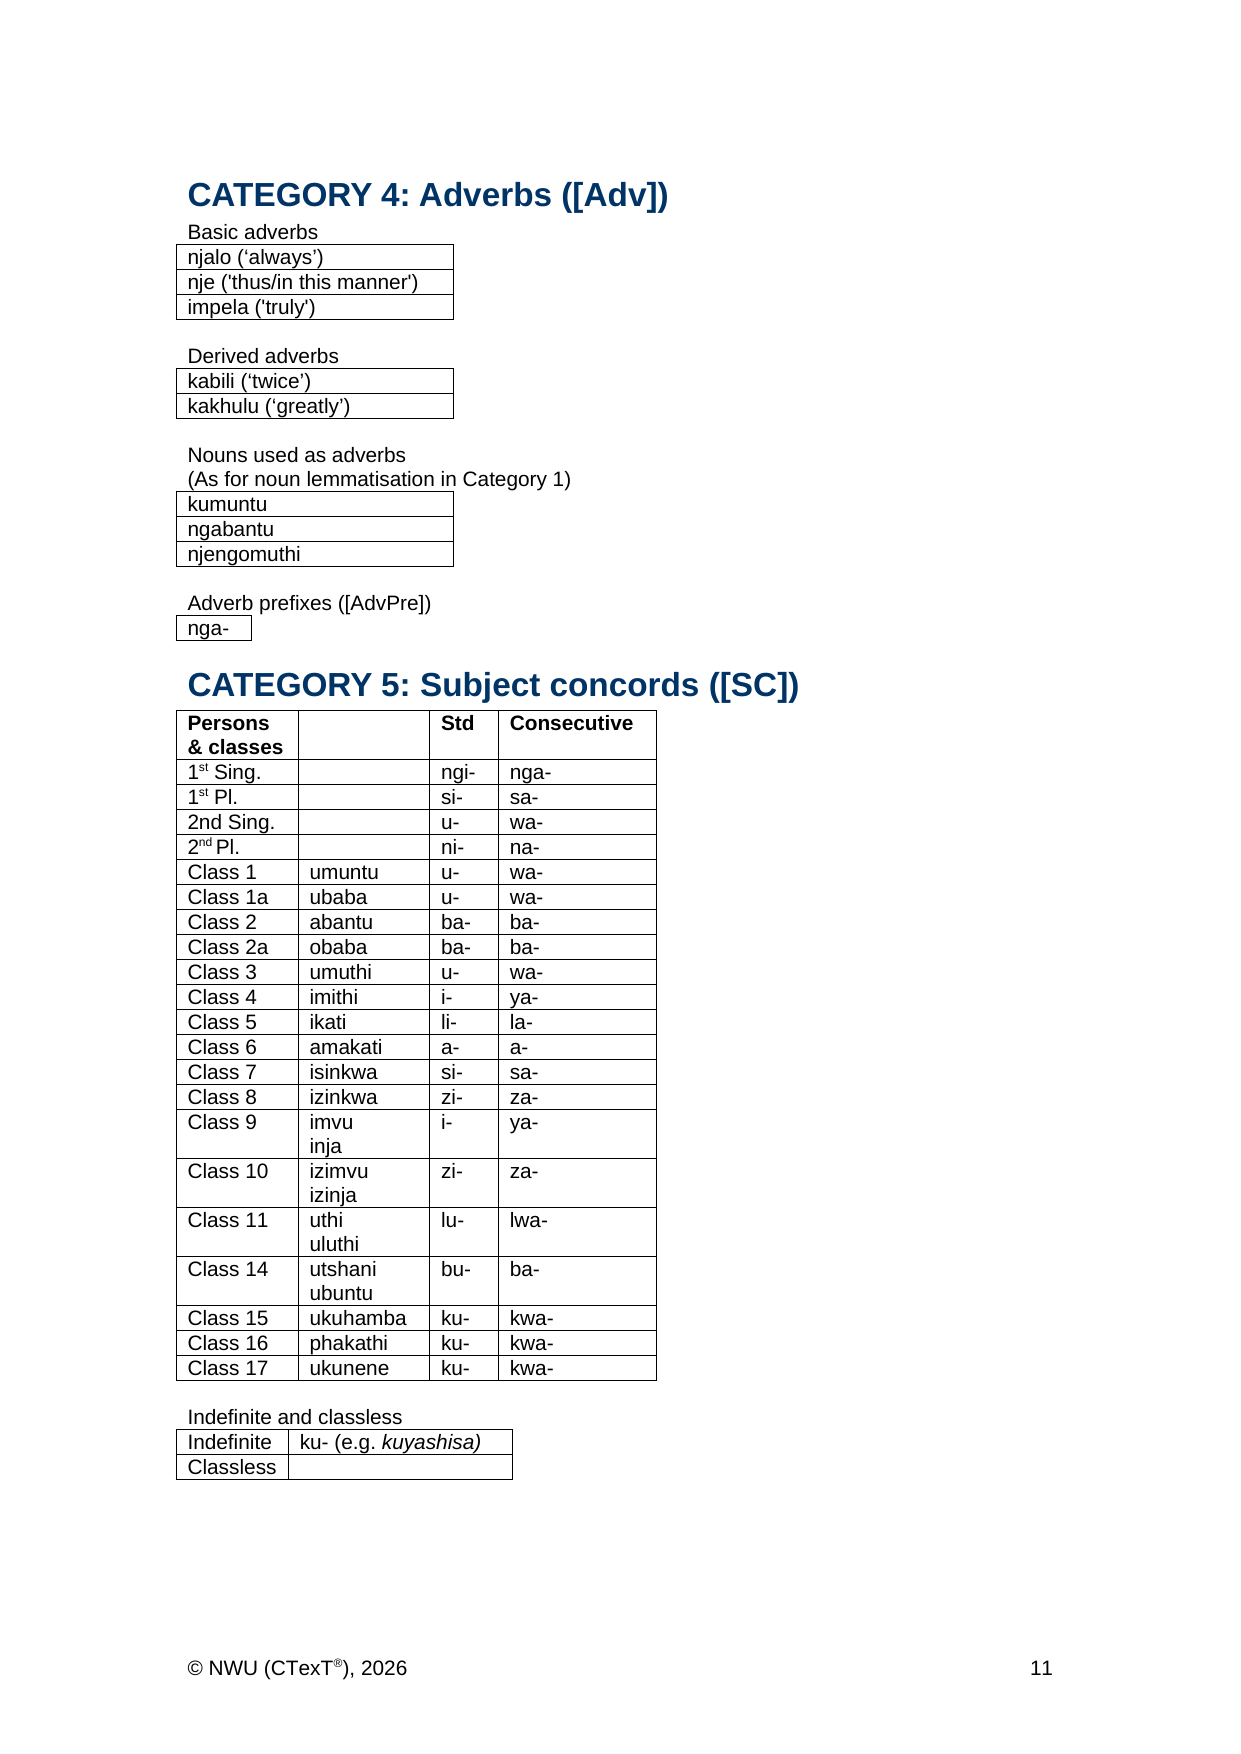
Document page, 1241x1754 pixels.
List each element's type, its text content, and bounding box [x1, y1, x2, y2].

table_cell ikati [299, 1010, 429, 1034]
table_cell sa- [499, 1060, 656, 1084]
table_cell ukunene [299, 1356, 429, 1380]
table_cell i- [430, 1110, 498, 1158]
table_cell kwa- [499, 1356, 656, 1380]
text Nouns used as adverbs [187, 443, 1053, 467]
table_cell la- [499, 1010, 656, 1034]
table_cell ba- [430, 910, 498, 934]
table_header kabili (‘twice’) [177, 369, 453, 393]
table_cell Class 11 [177, 1208, 298, 1256]
table_cell amakati [299, 1035, 429, 1059]
table_cell u- [430, 810, 498, 834]
table_cell [299, 760, 429, 784]
subtitle CATEGORY 4: Adverbs ([Adv]) [187, 175, 1053, 213]
table_cell zi- [430, 1085, 498, 1109]
table_cell za- [499, 1159, 656, 1207]
text Basic adverbs [187, 220, 1053, 244]
table_cell Class 7 [177, 1060, 298, 1084]
table_cell wa- [499, 810, 656, 834]
table_cell ni- [430, 835, 498, 859]
table_cell kwa- [499, 1331, 656, 1355]
table_cell izinkwa [299, 1085, 429, 1109]
table_cell ya- [499, 1110, 656, 1158]
table_cell ngi- [430, 760, 498, 784]
table_cell nga- [499, 760, 656, 784]
text Adverb prefixes ([AdvPre]) [187, 591, 1053, 614]
table_cell njengomuthi [177, 542, 453, 566]
table_cell ba- [499, 935, 656, 959]
table_cell Class 10 [177, 1159, 298, 1207]
table_cell 1st Sing. [177, 760, 298, 784]
table_cell si- [430, 1060, 498, 1084]
table_cell [299, 835, 429, 859]
table_cell u- [430, 960, 498, 984]
table_cell Class 5 [177, 1010, 298, 1034]
table_header Std [430, 711, 498, 759]
table_cell ba- [430, 935, 498, 959]
table_header Persons & classes [177, 711, 298, 759]
table_cell imvu inja [299, 1110, 429, 1158]
table_cell ukuhamba [299, 1306, 429, 1330]
table_cell Class 14 [177, 1257, 298, 1305]
table_cell li- [430, 1010, 498, 1034]
table_cell utshani ubuntu [299, 1257, 429, 1305]
table_cell a- [430, 1035, 498, 1059]
table_cell za- [499, 1085, 656, 1109]
table_cell abantu [299, 910, 429, 934]
subtitle CATEGORY 5: Subject concords ([SC]) [187, 666, 1053, 704]
table_header ku- (e.g. kuyashisa) [289, 1430, 512, 1454]
table_cell izimvu izinja [299, 1159, 429, 1207]
table_header kumuntu [177, 492, 453, 516]
table_cell isinkwa [299, 1060, 429, 1084]
table_cell [289, 1455, 512, 1479]
table_header nga- [177, 616, 251, 639]
table_cell Classless [177, 1455, 288, 1479]
table_cell lwa- [499, 1208, 656, 1256]
table_cell a- [499, 1035, 656, 1059]
table_cell wa- [499, 885, 656, 909]
table_cell ba- [499, 1257, 656, 1305]
table_cell Class 9 [177, 1110, 298, 1158]
table_cell kwa- [499, 1306, 656, 1330]
table_cell Class 16 [177, 1331, 298, 1355]
table_cell u- [430, 885, 498, 909]
table_cell kakhulu (‘greatly’) [177, 394, 453, 418]
table_cell na- [499, 835, 656, 859]
table_cell ba- [499, 910, 656, 934]
table_cell Class 3 [177, 960, 298, 984]
table_cell bu- [430, 1257, 498, 1305]
table_cell Class 1 [177, 860, 298, 884]
table_header Indefinite [177, 1430, 288, 1454]
table_cell wa- [499, 960, 656, 984]
table_cell lu- [430, 1208, 498, 1256]
table_cell [299, 810, 429, 834]
table_cell Class 2a [177, 935, 298, 959]
table_cell ya- [499, 985, 656, 1009]
table_cell ku- [430, 1331, 498, 1355]
table_cell ku- [430, 1306, 498, 1330]
table_cell phakathi [299, 1331, 429, 1355]
table_cell obaba [299, 935, 429, 959]
table_cell wa- [499, 860, 656, 884]
table_header [299, 711, 429, 759]
table_cell ku- [430, 1356, 498, 1380]
table_cell sa- [499, 785, 656, 809]
table_cell [299, 785, 429, 809]
table_cell Class 1a [177, 885, 298, 909]
table_cell impela ('truly') [177, 295, 453, 319]
table_cell Class 4 [177, 985, 298, 1009]
table_cell uthi uluthi [299, 1208, 429, 1256]
table_header Consecutive [499, 711, 656, 759]
table_cell Class 2 [177, 910, 298, 934]
table_cell imithi [299, 985, 429, 1009]
table_cell 1st Pl. [177, 785, 298, 809]
table_cell si- [430, 785, 498, 809]
table_cell umuthi [299, 960, 429, 984]
table_cell umuntu [299, 860, 429, 884]
table_cell Class 6 [177, 1035, 298, 1059]
text (As for noun lemmatisation in Category 1) [187, 467, 1053, 491]
table_cell u- [430, 860, 498, 884]
table_cell 2nd Pl. [177, 835, 298, 859]
table_cell zi- [430, 1159, 498, 1207]
table_cell ngabantu [177, 517, 453, 541]
table_cell ubaba [299, 885, 429, 909]
table_cell nje ('thus/in this manner') [177, 270, 453, 294]
table_header njalo (‘always’) [177, 245, 453, 269]
text Derived adverbs [187, 344, 1053, 368]
table_cell Class 17 [177, 1356, 298, 1380]
table_cell Class 15 [177, 1306, 298, 1330]
table_cell 2nd Sing. [177, 810, 298, 834]
text Indefinite and classless [187, 1405, 1053, 1429]
table_cell Class 8 [177, 1085, 298, 1109]
table_cell i- [430, 985, 498, 1009]
